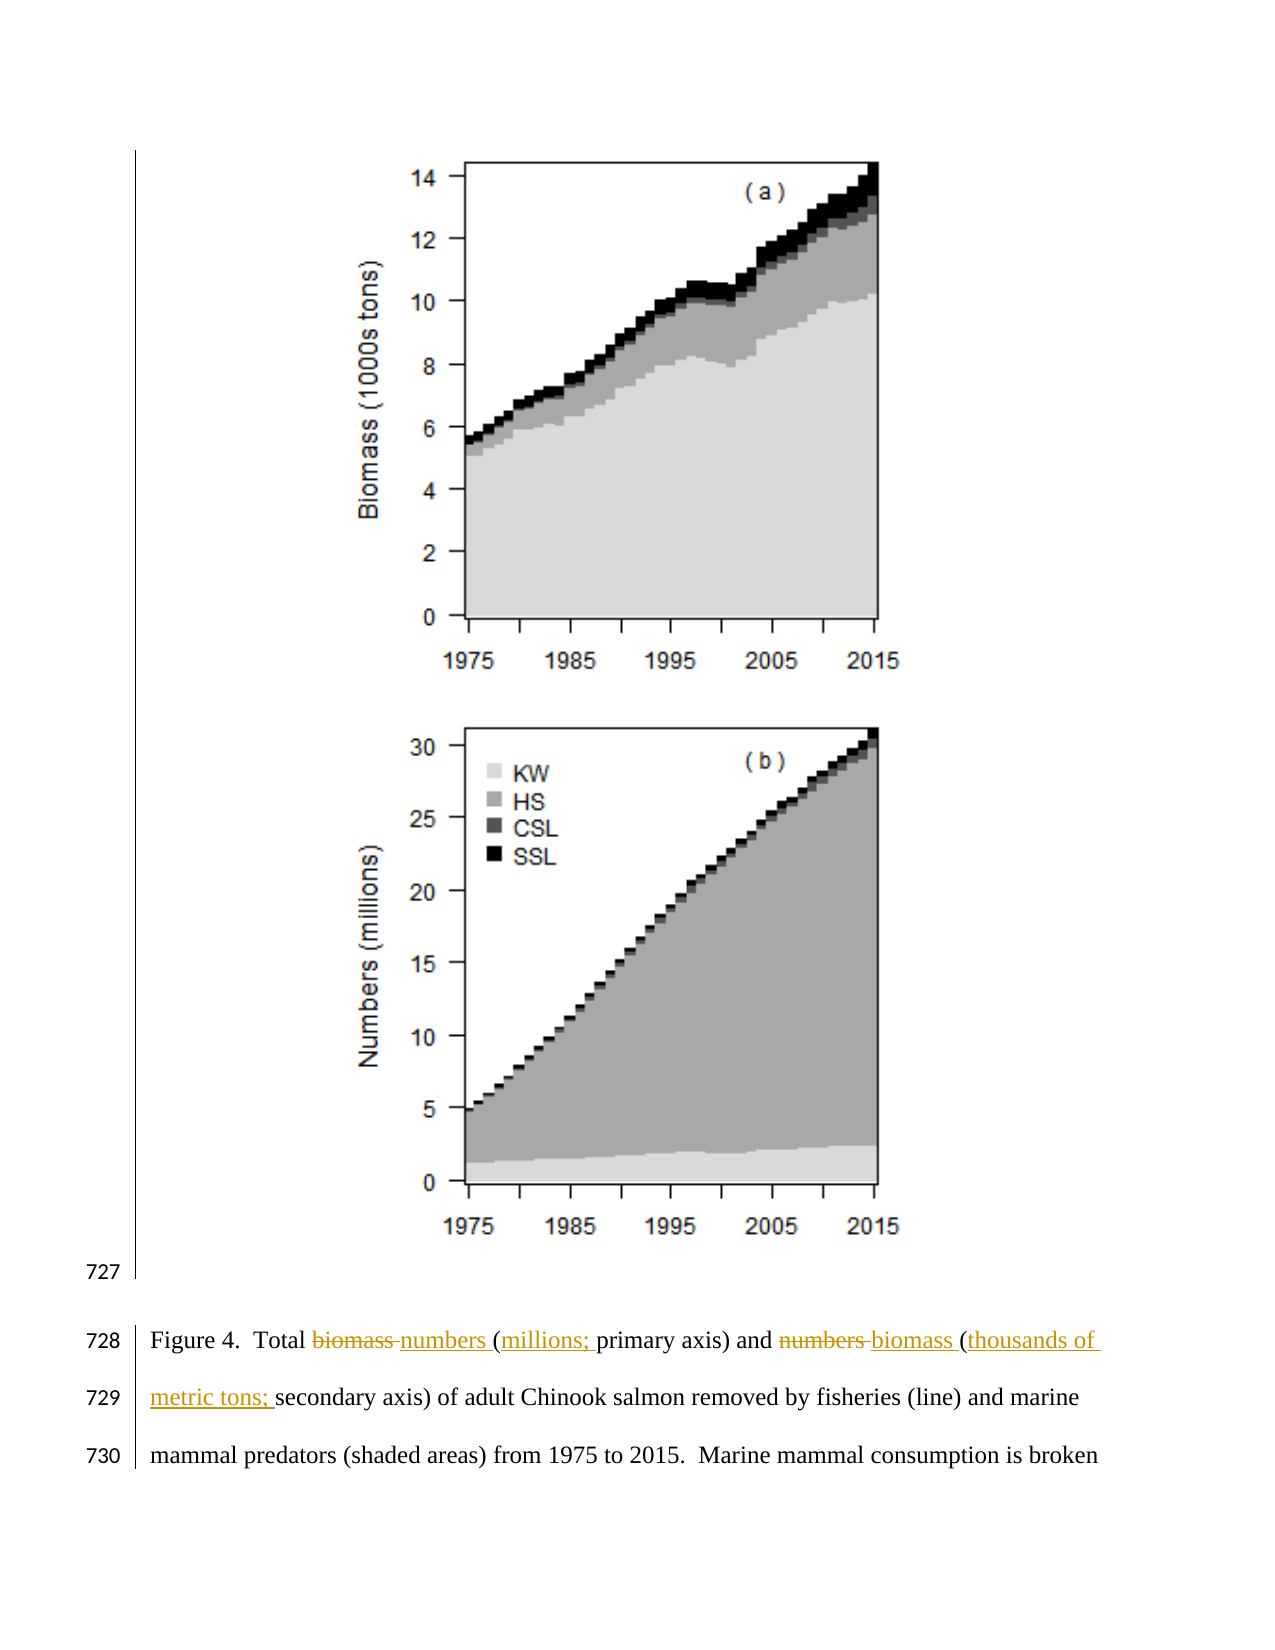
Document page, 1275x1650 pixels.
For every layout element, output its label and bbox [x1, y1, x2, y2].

picture [261, 150, 1014, 1280]
text [150, 1325, 1125, 1469]
